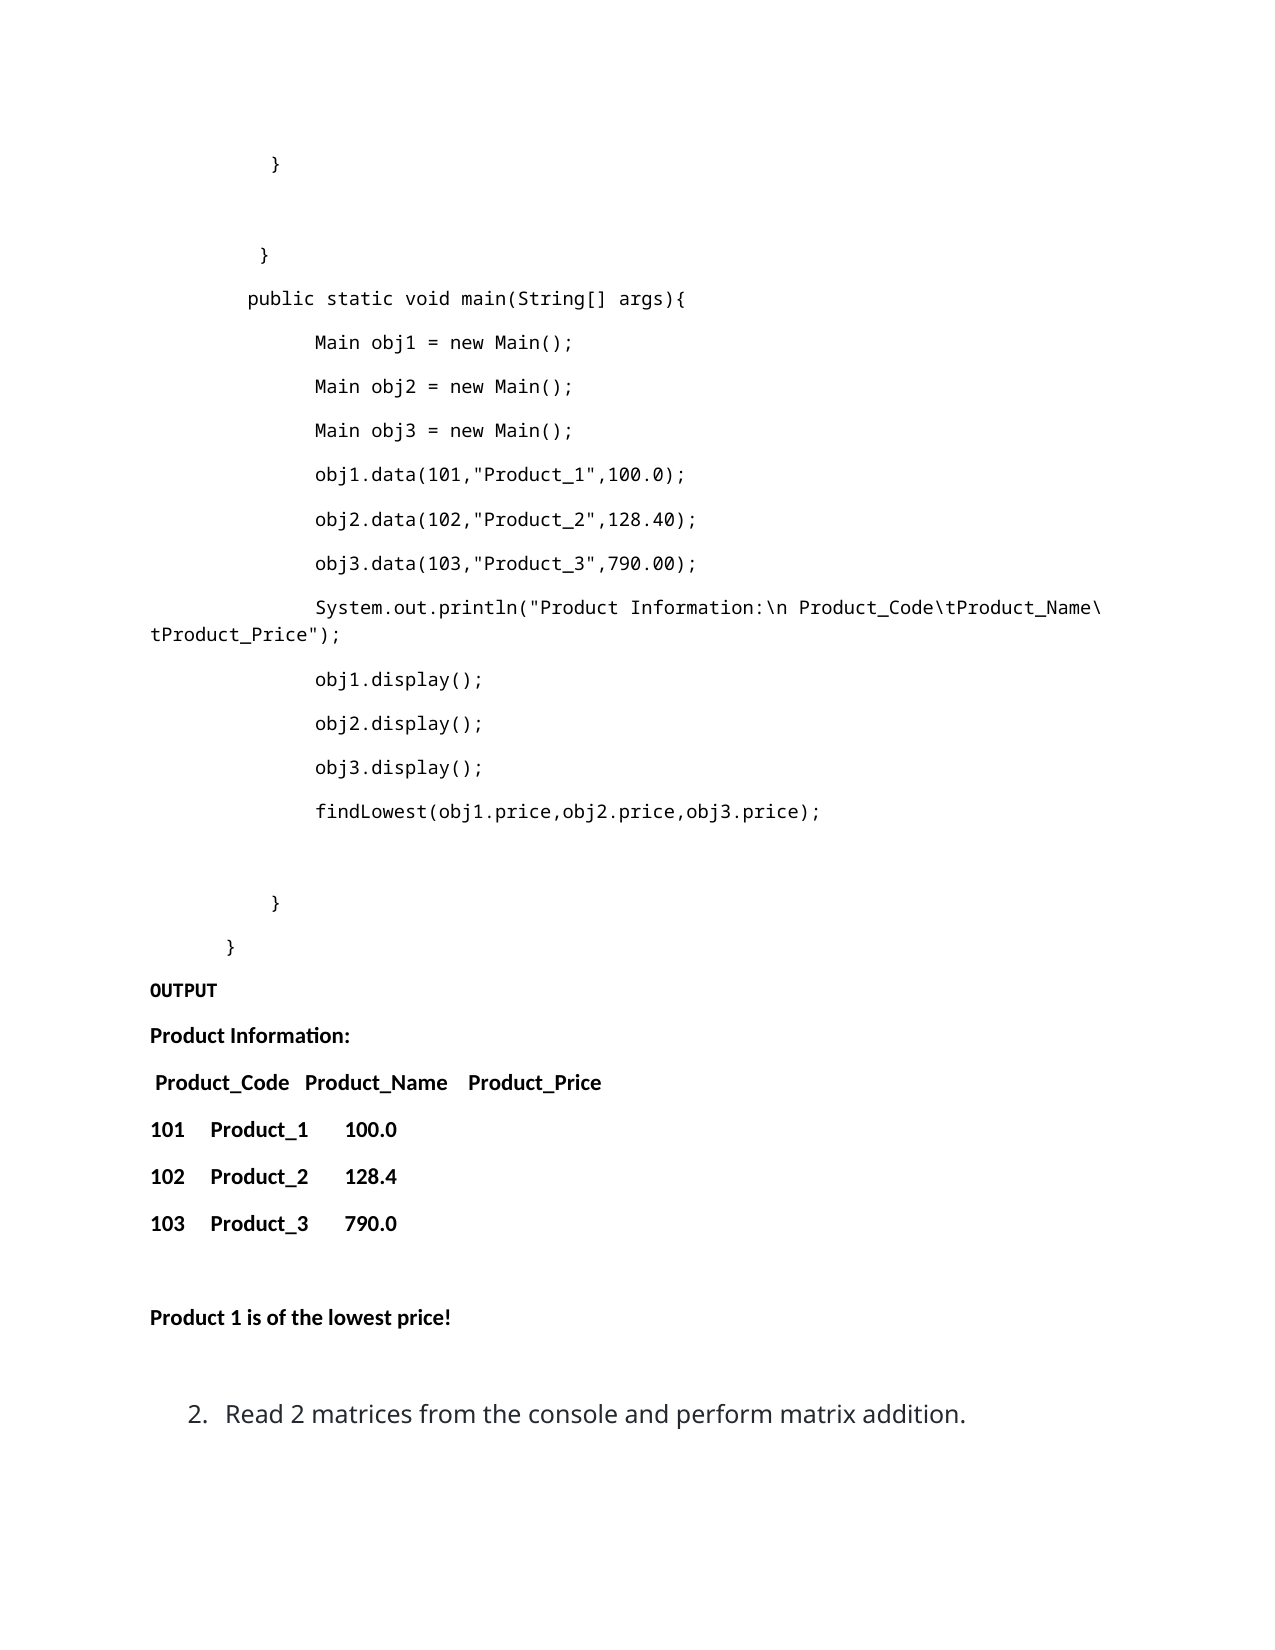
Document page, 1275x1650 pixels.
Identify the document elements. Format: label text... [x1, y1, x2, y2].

text OUTPUT [150, 977, 1125, 1003]
text findLowest(obj1.price,obj2.price,obj3.price); [150, 798, 1125, 824]
text obj3.data(103,"Product_3",790.00); [150, 550, 1125, 576]
text } [150, 933, 1125, 959]
text 101 Product_1 100.0 [150, 1115, 1125, 1143]
text Main obj2 = new Main(); [150, 373, 1125, 399]
text obj2.data(102,"Product_2",128.40); [150, 506, 1125, 531]
text obj1.display(); [150, 666, 1125, 691]
list Read 2 matrices from the console and perform matrix addition. [187, 1397, 1125, 1431]
text obj1.data(101,"Product_1",100.0); [150, 462, 1125, 487]
text } [150, 150, 1125, 176]
text 102 Product_2 128.4 [150, 1162, 1125, 1190]
text System.out.println("Product Information:\n Product_Code\tProduct_Name\tProduct_Price"); [150, 594, 1125, 647]
text Product_Code Product_Name Product_Price [150, 1068, 1125, 1097]
text Main obj3 = new Main(); [150, 417, 1125, 443]
text obj3.display(); [150, 754, 1125, 780]
text Product 1 is of the lowest price! [150, 1303, 1125, 1331]
text Product Information: [150, 1022, 1125, 1050]
text 103 Product_3 790.0 [150, 1209, 1125, 1237]
text Main obj1 = new Main(); [150, 329, 1125, 355]
text } [150, 889, 1125, 915]
text public static void main(String[] args){ [150, 285, 1125, 311]
text obj2.display(); [150, 710, 1125, 736]
text } [150, 241, 1125, 266]
